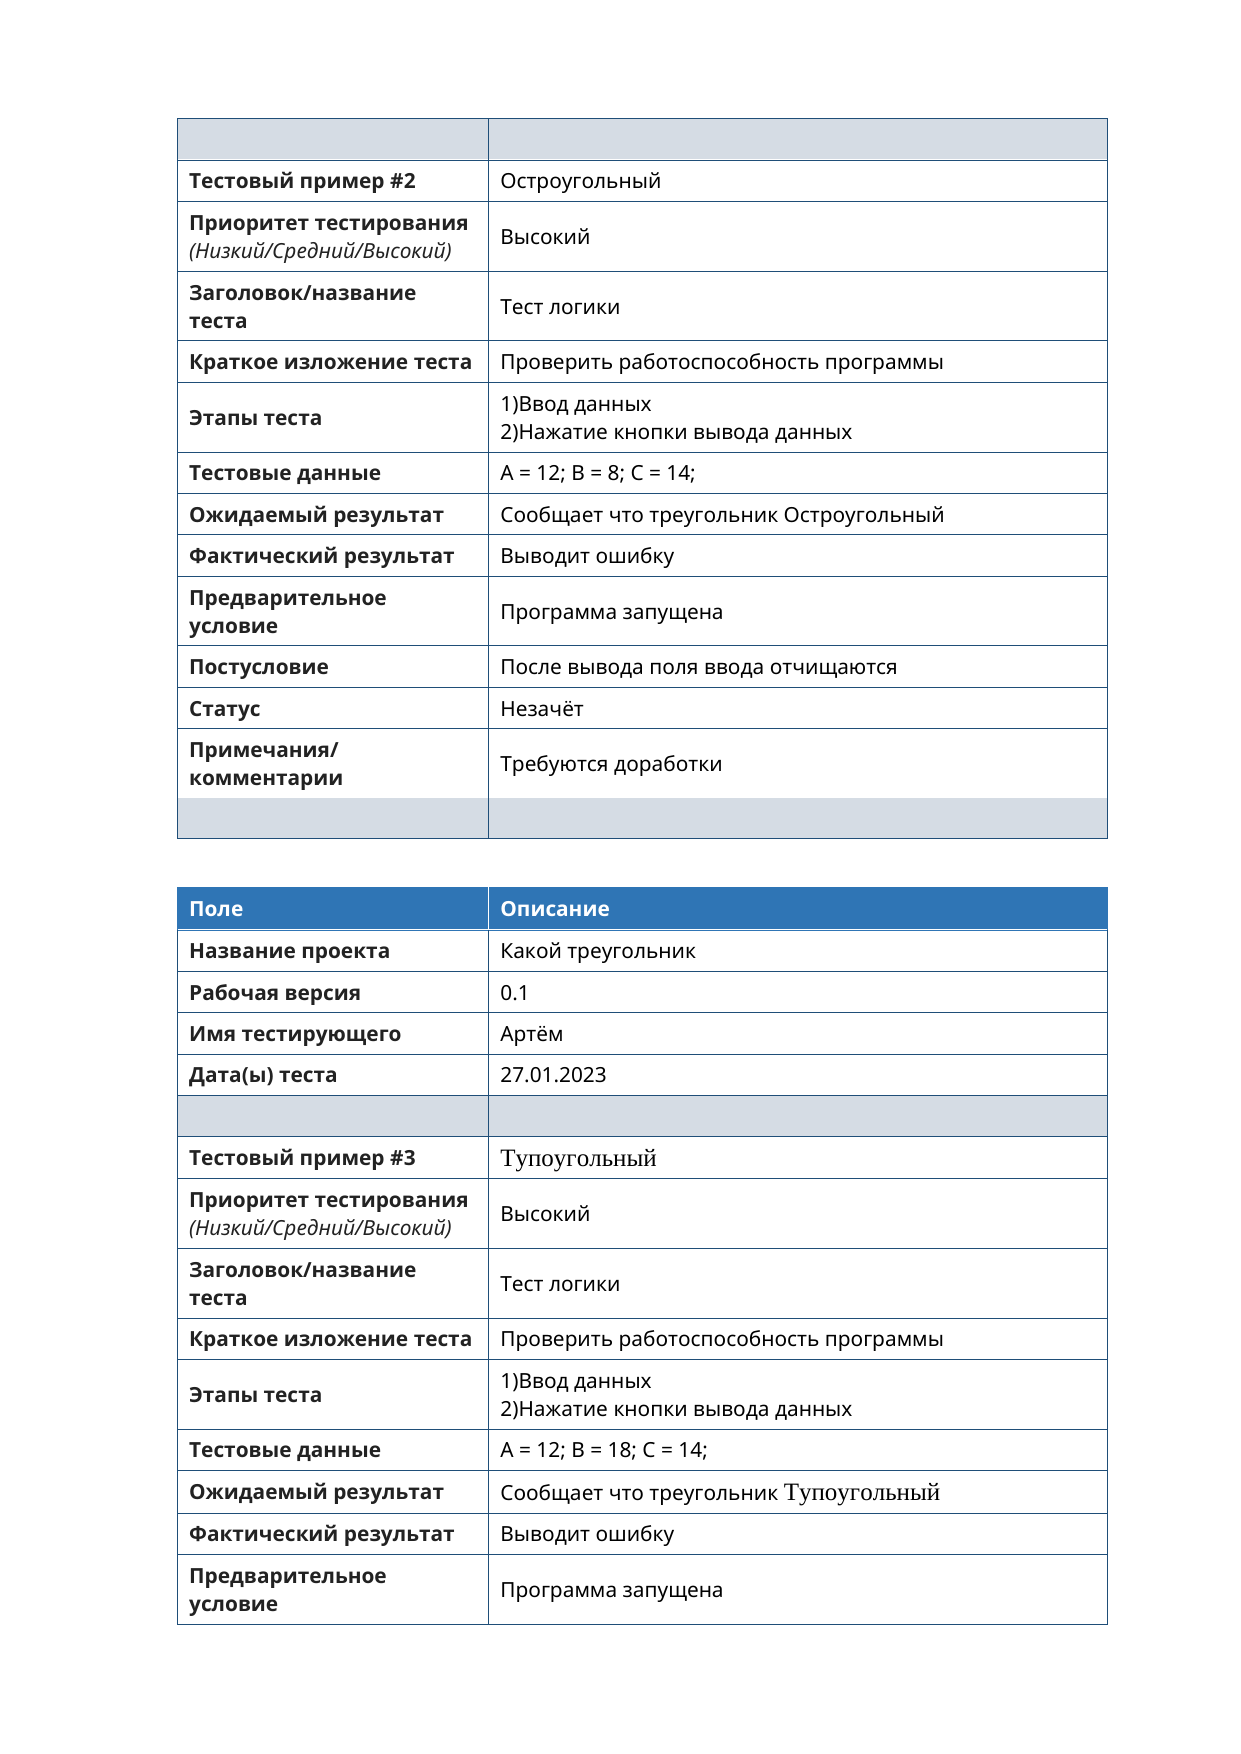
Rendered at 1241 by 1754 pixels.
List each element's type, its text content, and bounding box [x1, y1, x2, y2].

table_cell Сообщает что треугольник Тупоугольный [489, 1471, 1107, 1512]
table_cell Выводит ошибку [489, 535, 1107, 576]
table_cell Программа запущена [489, 577, 1107, 645]
table_cell Статус [178, 688, 488, 728]
table_header Поле [178, 887, 488, 929]
table_cell [489, 1096, 1107, 1136]
table_cell Приоритет тестирования (Низкий/Средний/Высокий) [178, 1179, 488, 1248]
table_cell Незачёт [489, 688, 1107, 728]
table_cell Этапы теста [178, 383, 488, 452]
table_cell Сообщает что треугольник Остроугольный [489, 494, 1107, 534]
table_cell Дата(ы) теста [178, 1055, 488, 1095]
table_cell Тупоугольный [489, 1137, 1107, 1178]
table_cell Примечания/комментарии [178, 729, 488, 798]
table_cell Заголовок/название теста [178, 272, 488, 340]
table_cell Тест логики [489, 272, 1107, 340]
table_cell Приоритет тестирования (Низкий/Средний/Высокий) [178, 202, 488, 271]
table_cell Краткое изложение теста [178, 341, 488, 382]
table_cell Остроугольный [489, 161, 1107, 201]
table_cell Артём [489, 1013, 1107, 1053]
table_cell Постусловие [178, 646, 488, 687]
table_cell Фактический результат [178, 535, 488, 576]
table_header Описание [489, 887, 1107, 929]
table_cell Проверить работоспособность программы [489, 1319, 1107, 1359]
table_cell Заголовок/название теста [178, 1249, 488, 1317]
table_cell Проверить работоспособность программы [489, 341, 1107, 382]
table_cell [489, 119, 1107, 159]
table_cell Требуются доработки [489, 729, 1107, 798]
table_cell Рабочая версия [178, 972, 488, 1012]
table_cell 27.01.2023 [489, 1055, 1107, 1095]
table_cell Выводит ошибку [489, 1514, 1107, 1554]
table_cell [178, 119, 488, 159]
table_cell [489, 798, 1107, 838]
table_cell 0.1 [489, 972, 1107, 1012]
table_cell Программа запущена [489, 1555, 1107, 1623]
table_cell Имя тестирующего [178, 1013, 488, 1053]
table_cell Название проекта [178, 931, 488, 971]
table_cell Тестовый пример #2 [178, 161, 488, 201]
table_cell Ожидаемый результат [178, 1471, 488, 1512]
table_cell Высокий [489, 1179, 1107, 1248]
table_cell Предварительное условие [178, 577, 488, 645]
table_cell 1)Ввод данных 2)Нажатие кнопки вывода данных [489, 383, 1107, 452]
table_cell Ожидаемый результат [178, 494, 488, 534]
table_cell Тестовые данные [178, 1430, 488, 1470]
table_cell 1)Ввод данных 2)Нажатие кнопки вывода данных [489, 1360, 1107, 1429]
table_cell Тестовые данные [178, 453, 488, 493]
table_cell Высокий [489, 202, 1107, 271]
table_cell Какой треугольник [489, 931, 1107, 971]
table_cell [178, 798, 488, 838]
table_cell Краткое изложение теста [178, 1319, 488, 1359]
table_cell Предварительное условие [178, 1555, 488, 1623]
table_cell Этапы теста [178, 1360, 488, 1429]
table_cell A = 12; B = 8; C = 14; [489, 453, 1107, 493]
table_cell Тестовый пример #3 [178, 1137, 488, 1178]
table_cell [178, 1096, 488, 1136]
table_cell После вывода поля ввода отчищаются [489, 646, 1107, 687]
table_cell Тест логики [489, 1249, 1107, 1317]
table_cell Фактический результат [178, 1514, 488, 1554]
table_cell A = 12; B = 18; C = 14; [489, 1430, 1107, 1470]
